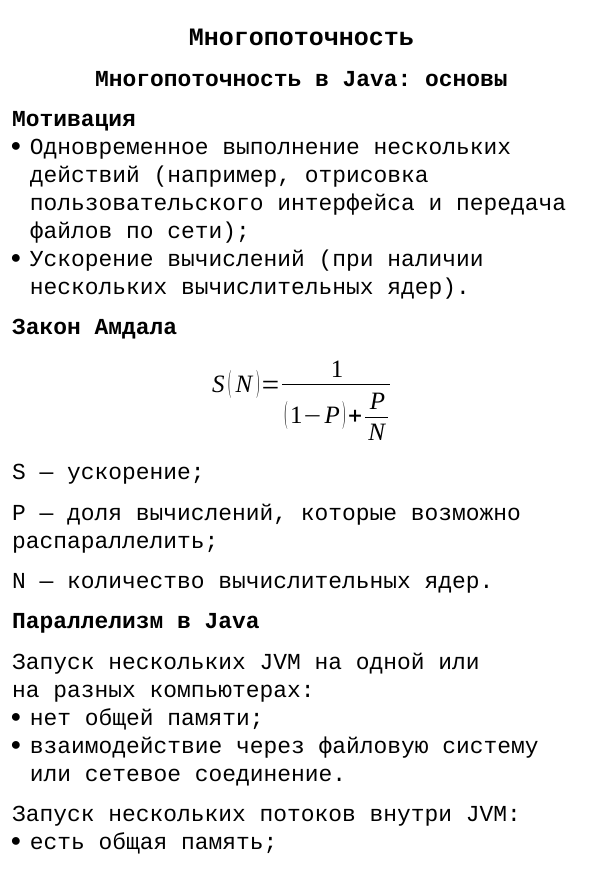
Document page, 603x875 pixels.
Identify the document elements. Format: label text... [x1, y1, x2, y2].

text P — доля вычислений, которые возможно распараллелить; [12, 501, 591, 555]
text нет общей памяти; [12, 706, 591, 732]
text S — ускорение; [12, 461, 591, 487]
text Параллелизм в Java [12, 610, 591, 636]
text Запуск нескольких JVM на одной или на разных компьютерах: [12, 650, 591, 704]
subtitle Многопоточность в Java: основы [12, 67, 591, 93]
text Запуск нескольких потоков внутри JVM: [12, 802, 591, 828]
text есть общая память; [12, 830, 591, 856]
text Ускорение вычислений (при наличии нескольких вычислительных ядер). [12, 247, 591, 301]
text Закон Амдала [12, 316, 591, 342]
text Мотивация [12, 108, 591, 134]
text N — количество вычислительных ядер. [12, 569, 591, 595]
subtitle Многопоточность [12, 24, 591, 53]
text взаимодействие через файловую систему или сетевое соединение. [12, 734, 591, 788]
text Одновременное выполнение нескольких действий (например, отрисовка пользовательского интерфейса и передача файлов по сети); [12, 136, 591, 245]
